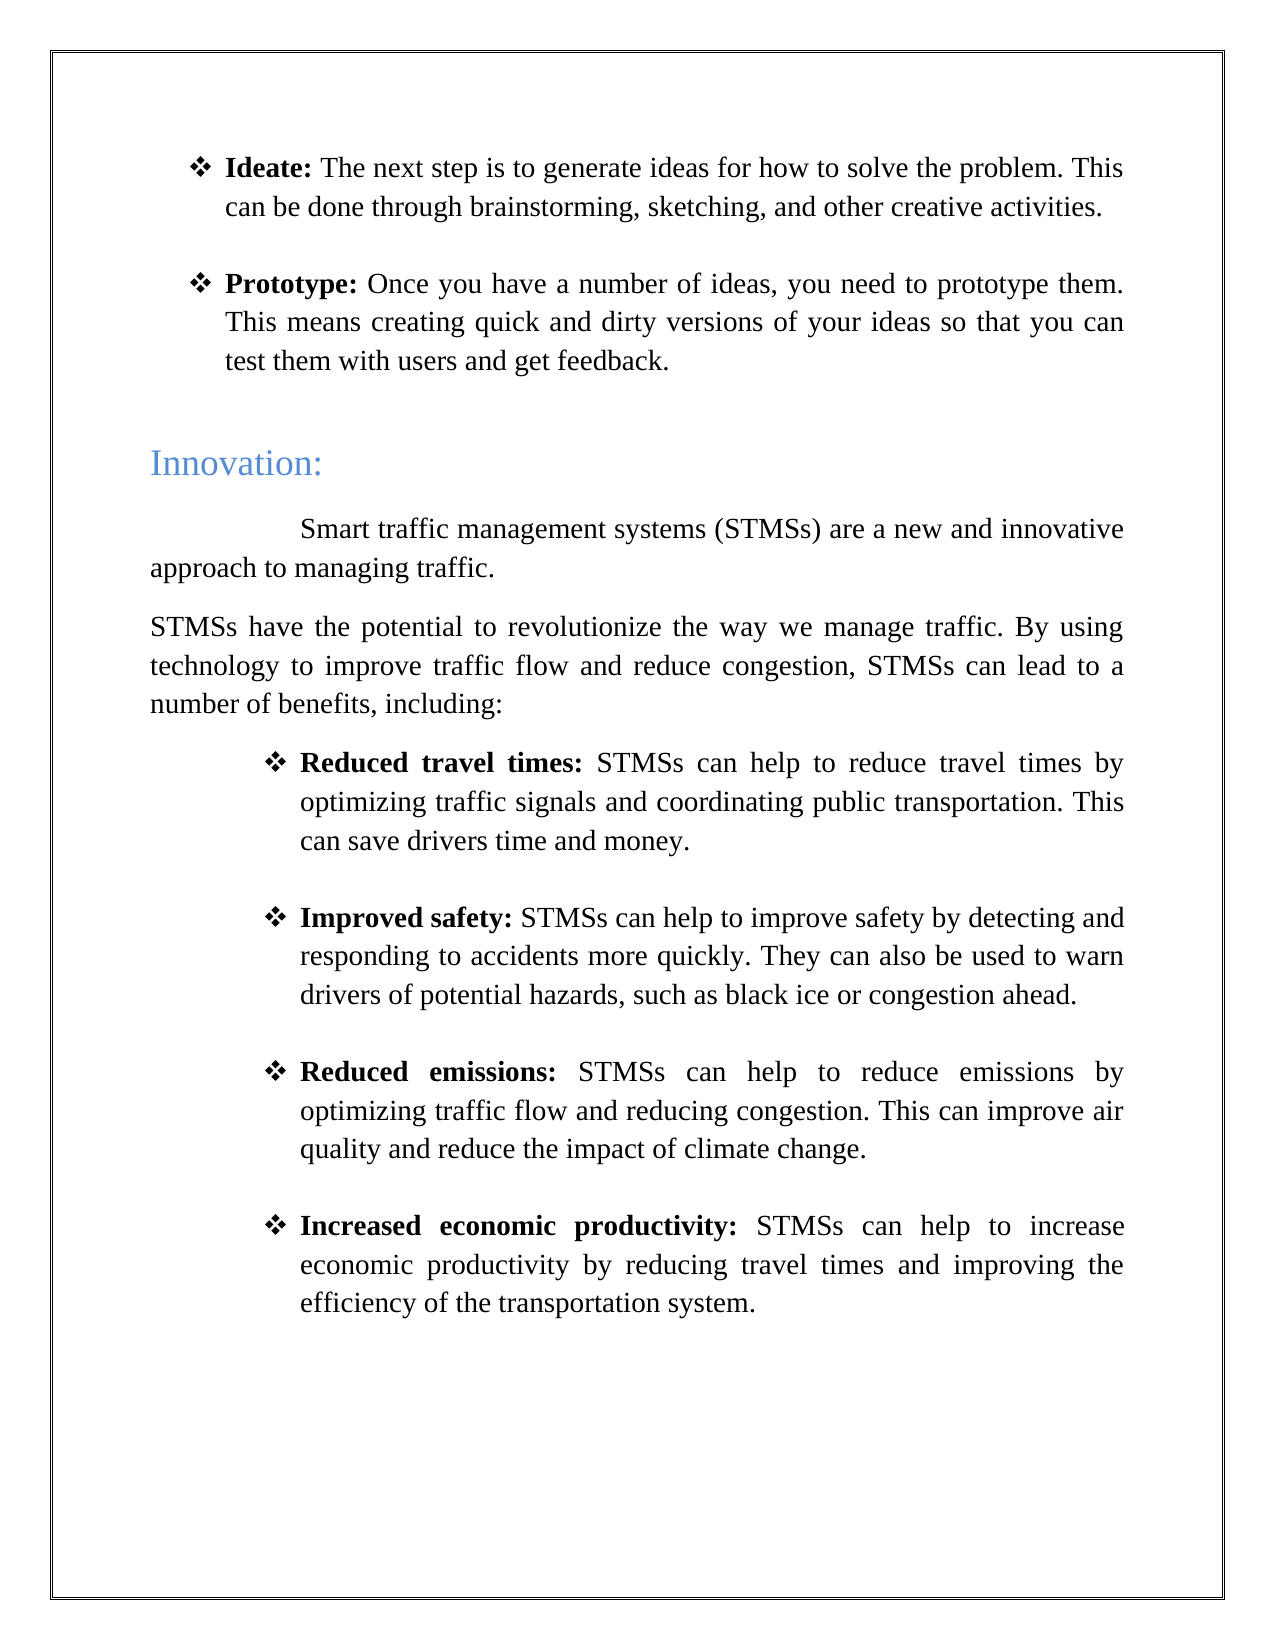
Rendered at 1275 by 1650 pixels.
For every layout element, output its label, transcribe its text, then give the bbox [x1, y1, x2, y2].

text Smart traffic management systems (STMSs) are a new and innovative approach to managing traffic. [150, 511, 1125, 583]
list Increased economic productivity: STMSs can help to increase economic productivity by reducing travel times and improving the efficiency of the transportation system. [262, 1208, 1125, 1319]
text STMSs have the potential to revolutionize the way we manage traffic. By using technology to improve traffic flow and reduce congestion, STMSs can lead to a number of benefits, including: [150, 609, 1125, 720]
list Improved safety: STMSs can help to improve safety by detecting and responding to accidents more quickly. They can also be used to warn drivers of potential hazards, such as black ice or congestion ahead. [262, 900, 1125, 1011]
list Prototype: Once you have a number of ideas, you need to prototype them. This means creating quick and dirty versions of your ideas so that you can test them with users and get feedback. [187, 266, 1125, 376]
text Innovation: [150, 441, 1125, 484]
list Reduced emissions: STMSs can help to reduce emissions by optimizing traffic flow and reducing congestion. This can improve air quality and reduce the impact of climate change. [262, 1054, 1125, 1165]
list Reduced travel times: STMSs can help to reduce travel times by optimizing traffic signals and coordinating public transportation. This can save drivers time and money. [262, 746, 1125, 856]
list Ideate: The next step is to generate ideas for how to solve the problem. This can be done through brainstorming, sketching, and other creative activities. [187, 150, 1125, 222]
